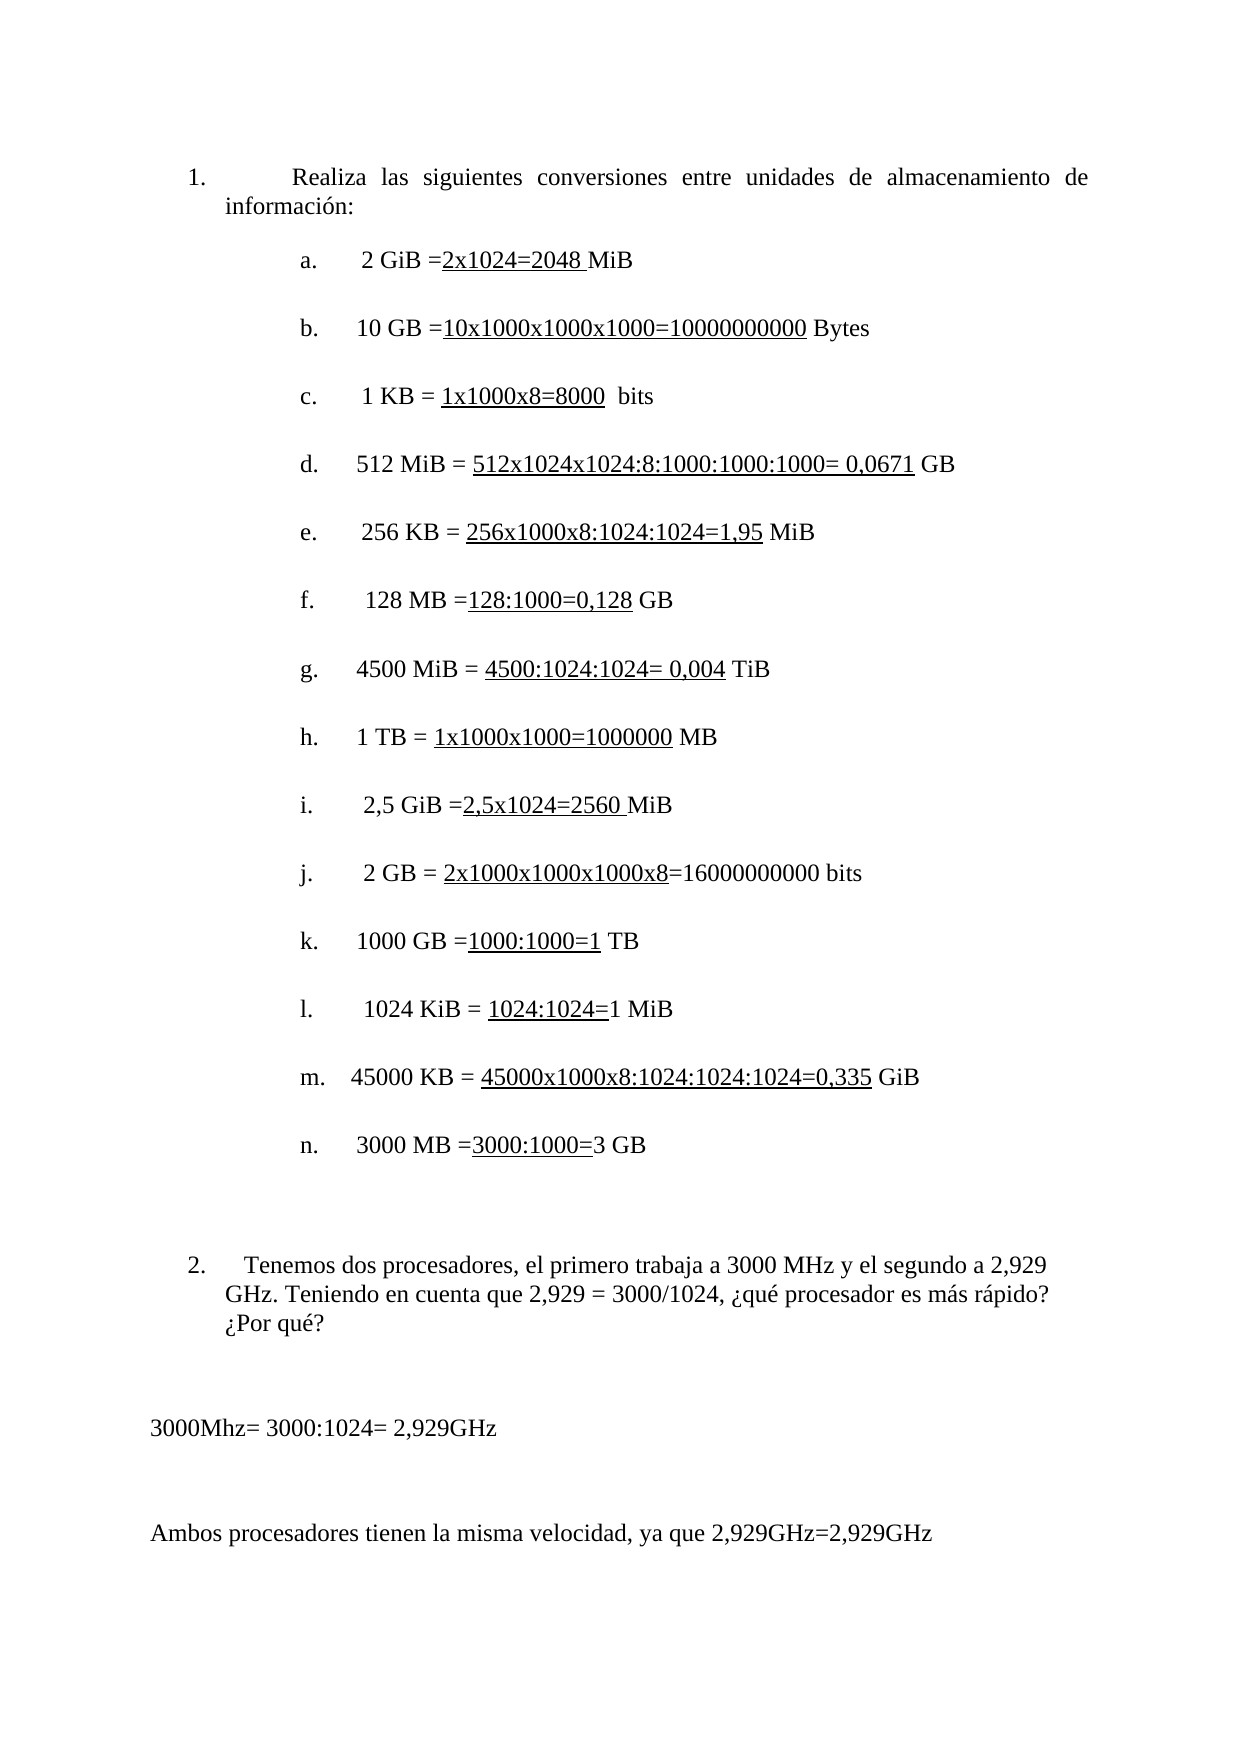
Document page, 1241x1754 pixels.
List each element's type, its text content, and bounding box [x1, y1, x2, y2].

text d. 512 MiB = 512x1024x1024:8:1000:1000:1000= 0,0671 GB [300, 449, 1090, 478]
text f. 128 MB =128:1000=0,128 GB [300, 586, 1090, 614]
text Ambos procesadores tienen la misma velocidad, ya que 2,929GHz=2,929GHz [150, 1518, 1090, 1547]
text l. 1024 KiB = 1024:1024=1 MiB [300, 994, 1090, 1023]
text g. 4500 MiB = 4500:1024:1024= 0,004 TiB [300, 654, 1090, 682]
text n. 3000 MB =3000:1000=3 GB [300, 1131, 1090, 1159]
text i. 2,5 GiB =2,5x1024=2560 MiB [300, 790, 1090, 819]
text j. 2 GB = 2x1000x1000x1000x8=16000000000 bits [300, 858, 1090, 887]
text 2. Tenemos dos procesadores, el primero trabaja a 3000 MHz y el segundo a 2,929 GHz. Teniendo en cuenta que 2,929 = 3000/1024, ¿qué procesador es más rápido? ¿Por qué? [187, 1250, 1090, 1336]
text b. 10 GB =10x1000x1000x1000=10000000000 Bytes [300, 313, 1090, 342]
text m. 45000 KB = 45000x1000x8:1024:1024:1024=0,335 GiB [300, 1062, 1090, 1091]
text a. 2 GiB =2x1024=2048 MiB [300, 245, 1090, 274]
text k. 1000 GB =1000:1000=1 TB [300, 926, 1090, 955]
text 1. Realiza las siguientes conversiones entre unidades de almacenamiento de información: [187, 162, 1090, 220]
text h. 1 TB = 1x1000x1000=1000000 MB [300, 722, 1090, 751]
text e. 256 KB = 256x1000x8:1024:1024=1,95 MiB [300, 517, 1090, 546]
text c. 1 KB = 1x1000x8=8000 bits [300, 381, 1090, 410]
text 3000Mhz= 3000:1024= 2,929GHz [150, 1413, 1090, 1441]
